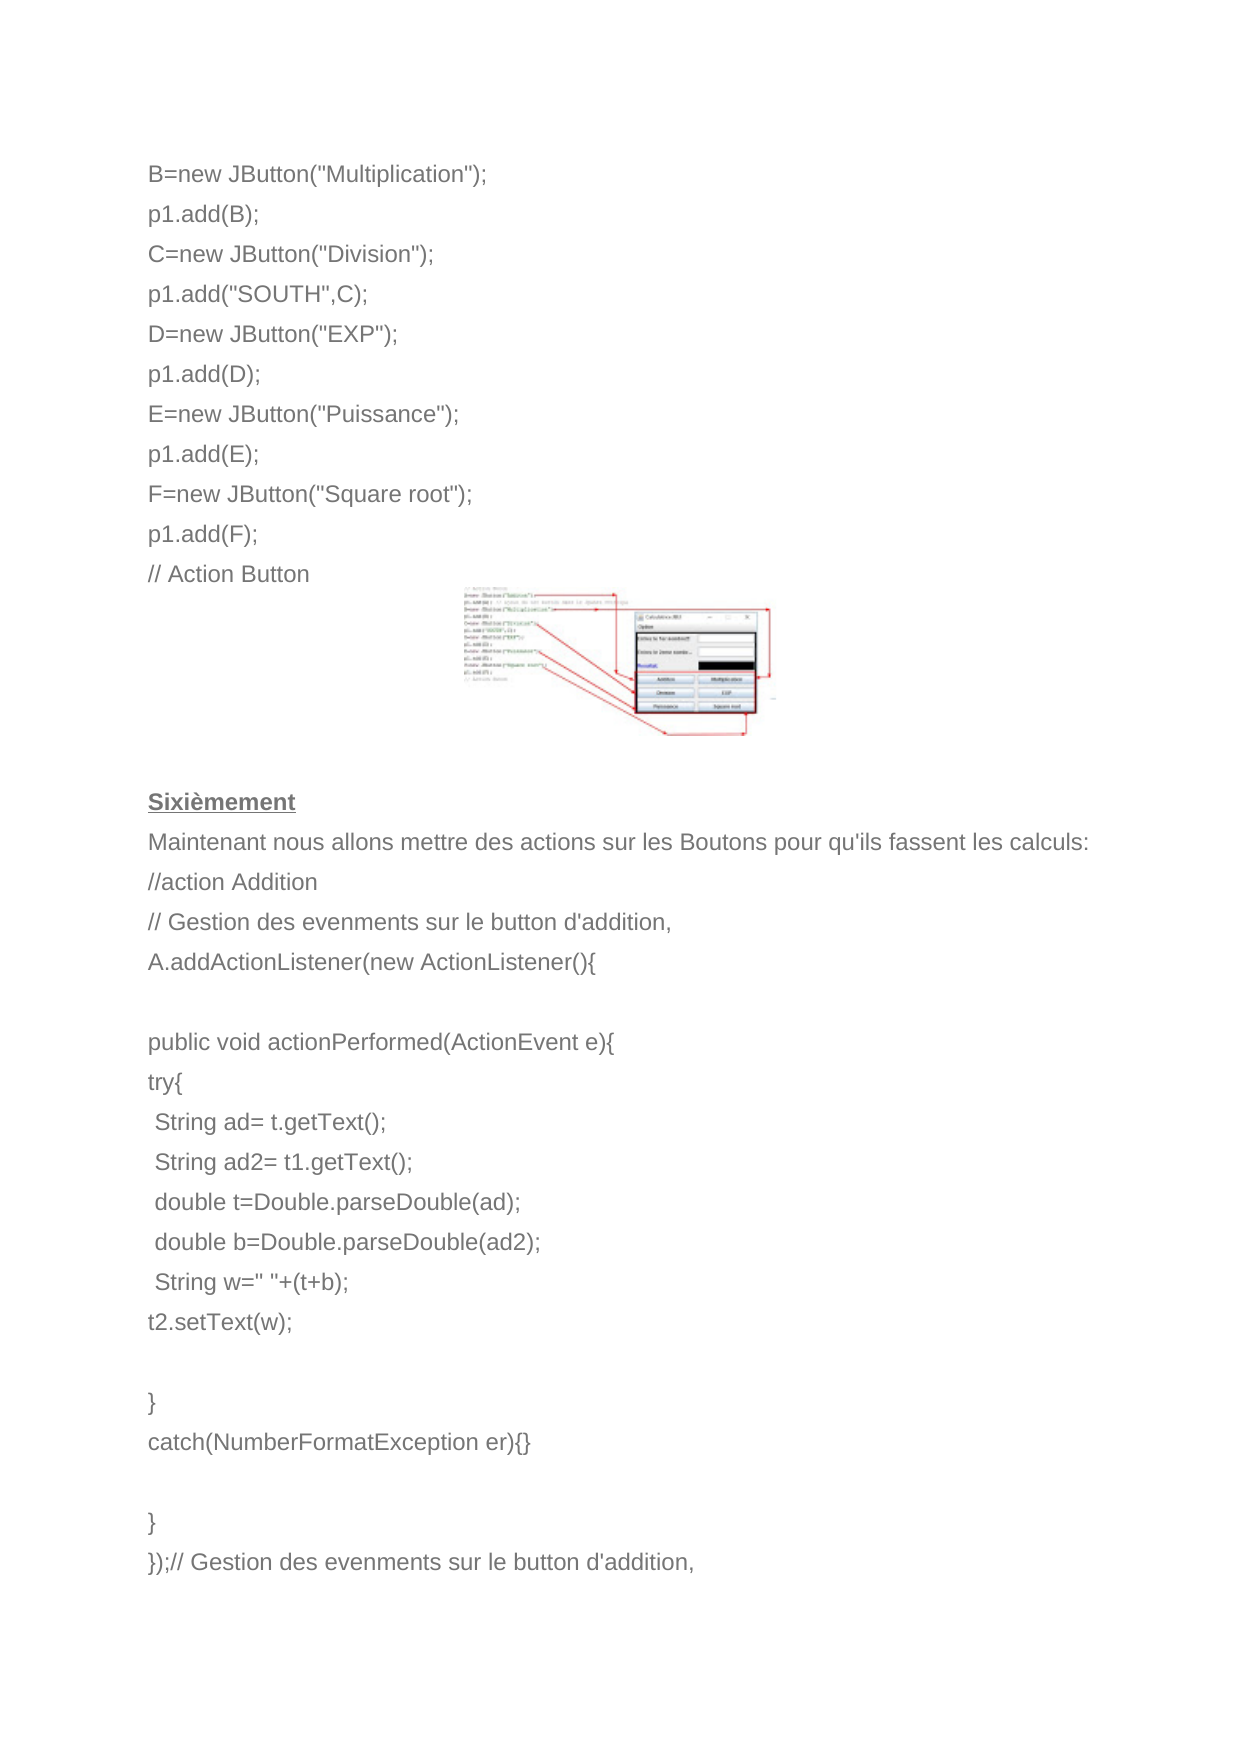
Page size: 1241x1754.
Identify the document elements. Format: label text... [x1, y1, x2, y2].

text String ad= t.getText(); [148, 1096, 1093, 1136]
text });// Gestion des evenments sur le button d'addition, [148, 1536, 1093, 1576]
text double b=Double.parseDouble(ad2); [148, 1216, 1093, 1256]
text //action Addition [148, 856, 1093, 896]
text D=new JButton("EXP"); [148, 308, 1093, 348]
text p1.add(D); [148, 348, 1093, 388]
text A.addActionListener(new ActionListener(){ [148, 936, 1093, 976]
text p1.add(E); [148, 428, 1093, 468]
text // Gestion des evenments sur le button d'addition, [148, 896, 1093, 936]
text p1.add("SOUTH",C); [148, 268, 1093, 308]
text t2.setText(w); [148, 1296, 1093, 1336]
text String ad2= t1.getText(); [148, 1136, 1093, 1176]
text F=new JButton("Square root"); [148, 468, 1093, 508]
text C=new JButton("Division"); [148, 228, 1093, 268]
picture [464, 587, 777, 736]
text Maintenant nous allons mettre des actions sur les Boutons pour qu'ils fassent les calculs: [148, 816, 1093, 856]
text p1.add(B); [148, 188, 1093, 228]
text p1.add(F); [148, 508, 1093, 548]
text // Action Button [148, 548, 1093, 588]
text } [148, 1496, 1093, 1536]
text E=new JButton("Puissance"); [148, 388, 1093, 428]
text String w=" "+(t+b); [148, 1256, 1093, 1296]
text public void actionPerformed(ActionEvent e){ [148, 1016, 1093, 1056]
text } [148, 1376, 1093, 1416]
text Sixièmement [148, 776, 1093, 816]
text B=new JButton("Multiplication"); [148, 148, 1093, 188]
text catch(NumberFormatException er){} [148, 1416, 1093, 1456]
text double t=Double.parseDouble(ad); [148, 1176, 1093, 1216]
text try{ [148, 1056, 1093, 1096]
